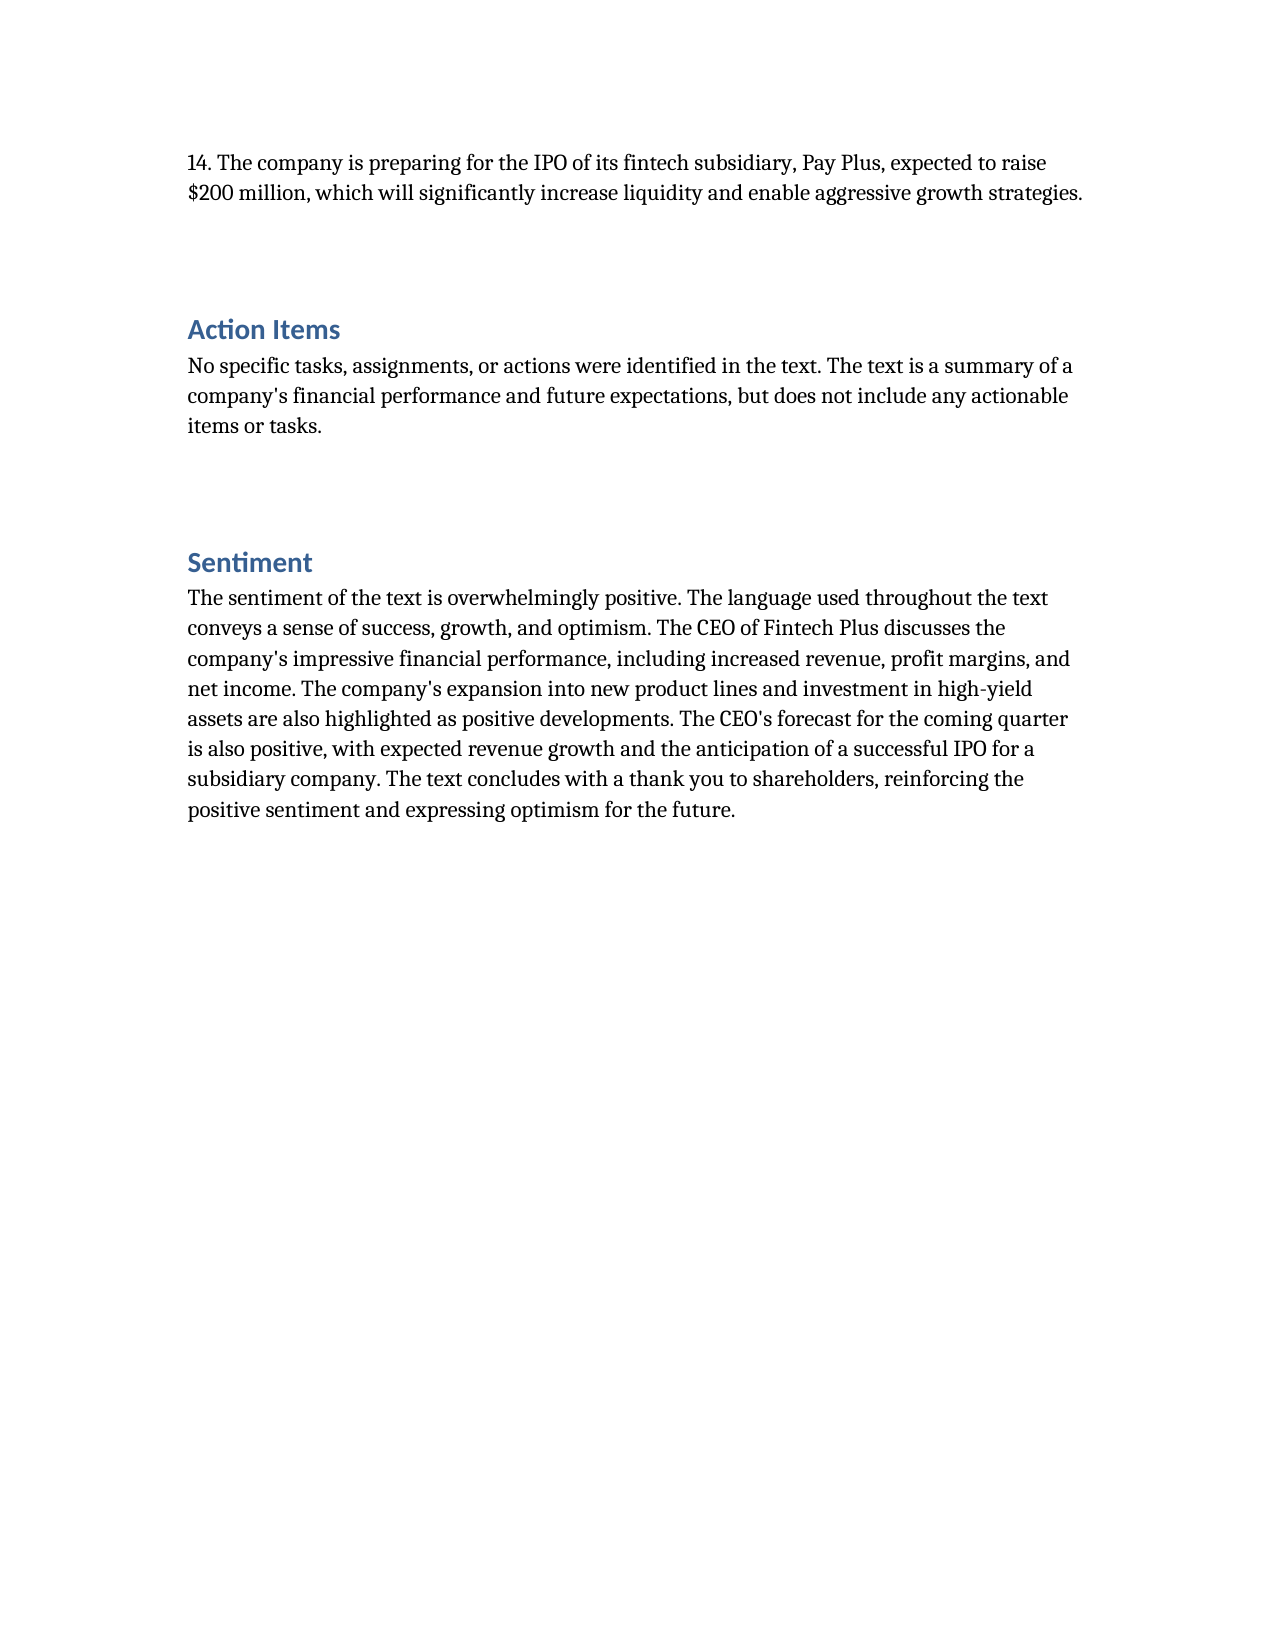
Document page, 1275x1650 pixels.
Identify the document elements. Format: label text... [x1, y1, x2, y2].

text No specific tasks, assignments, or actions were identified in the text. The text is a summary of a company's financial performance and future expectations, but does not include any actionable items or tasks. [187, 352, 1087, 439]
subtitle Sentiment [187, 544, 1087, 580]
text The sentiment of the text is overwhelmingly positive. The language used throughout the text conveys a sense of success, growth, and optimism. The CEO of Fintech Plus discusses the company's impressive financial performance, including increased revenue, profit margins, and net income. The company's expansion into new product lines and investment in high-yield assets are also highlighted as positive developments. The CEO's forecast for the coming quarter is also positive, with expected revenue growth and the anticipation of a successful IPO for a subsidiary company. The text concludes with a thank you to shareholders, reinforcing the positive sentiment and expressing optimism for the future. [187, 585, 1087, 823]
subtitle Action Items [187, 311, 1087, 347]
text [187, 150, 1087, 207]
